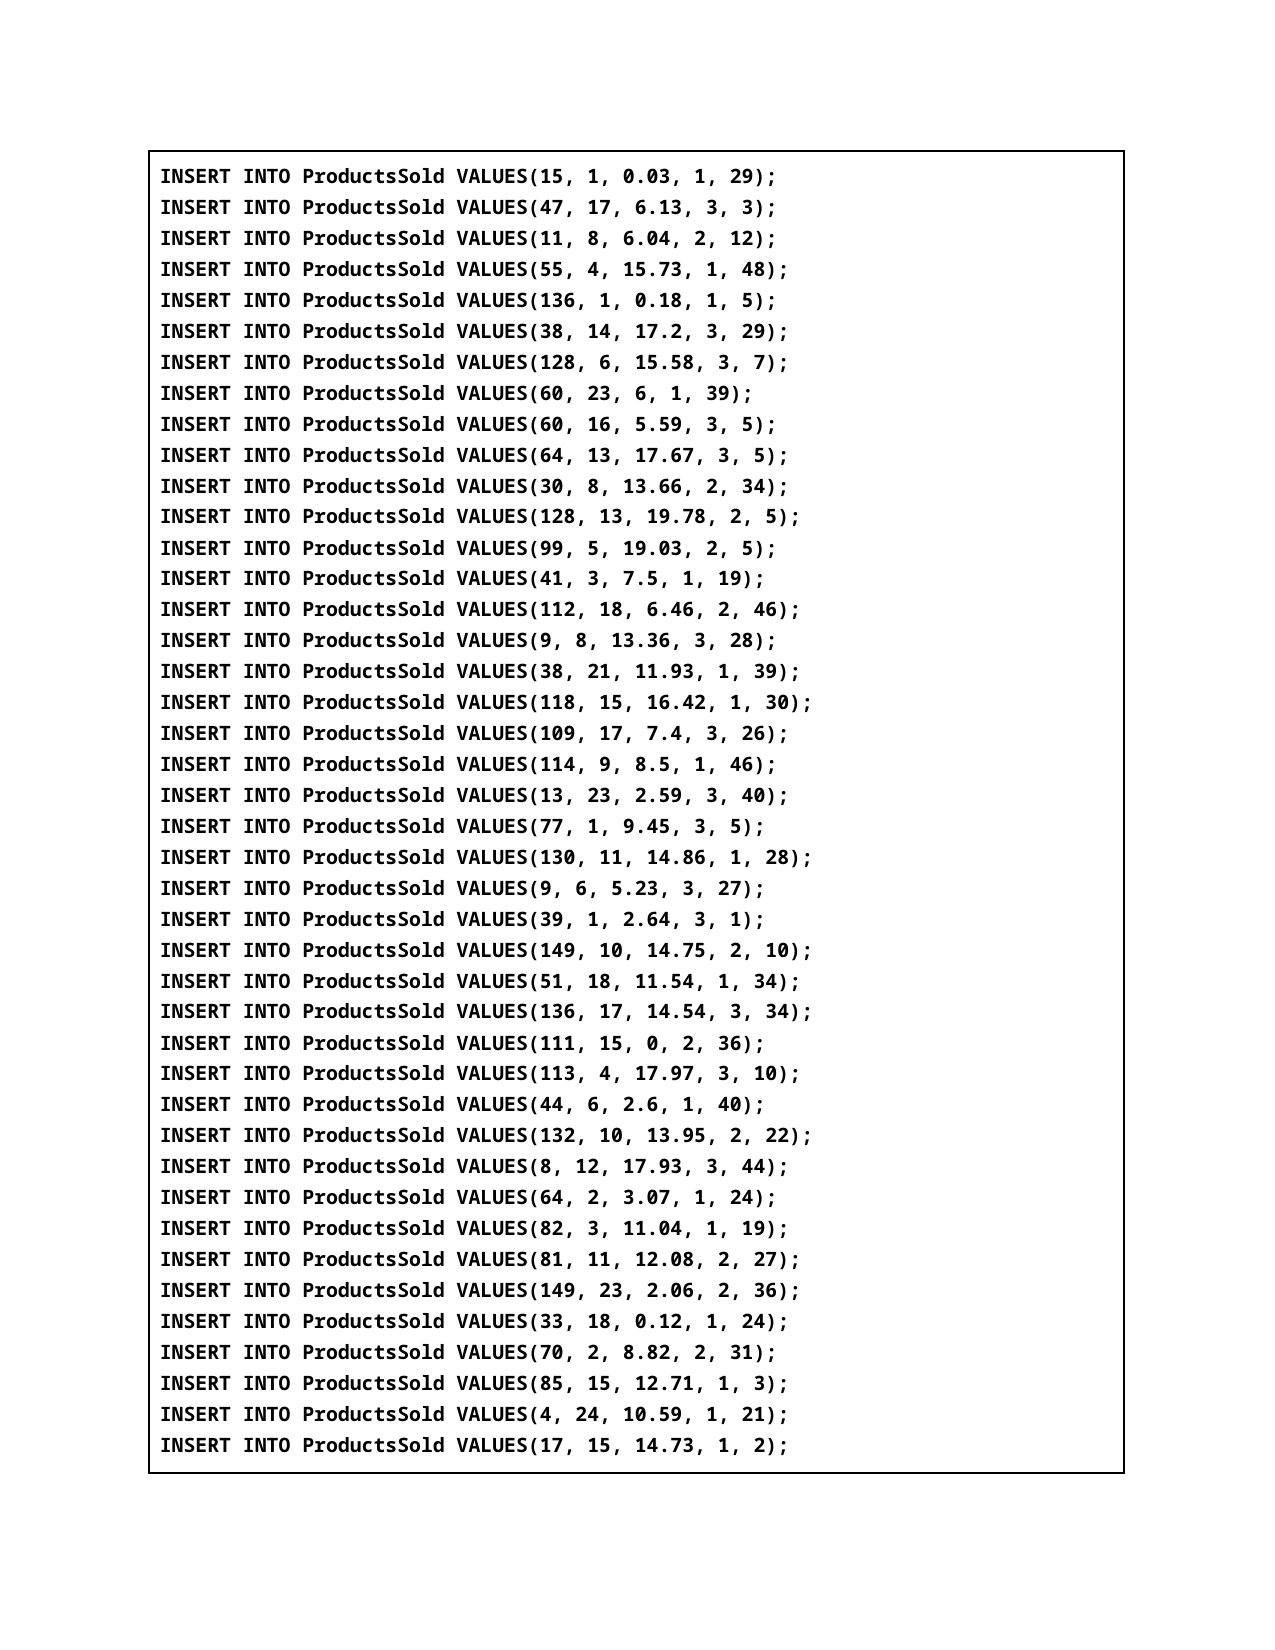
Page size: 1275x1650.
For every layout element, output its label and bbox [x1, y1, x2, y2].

table_header [150, 152, 1123, 1472]
